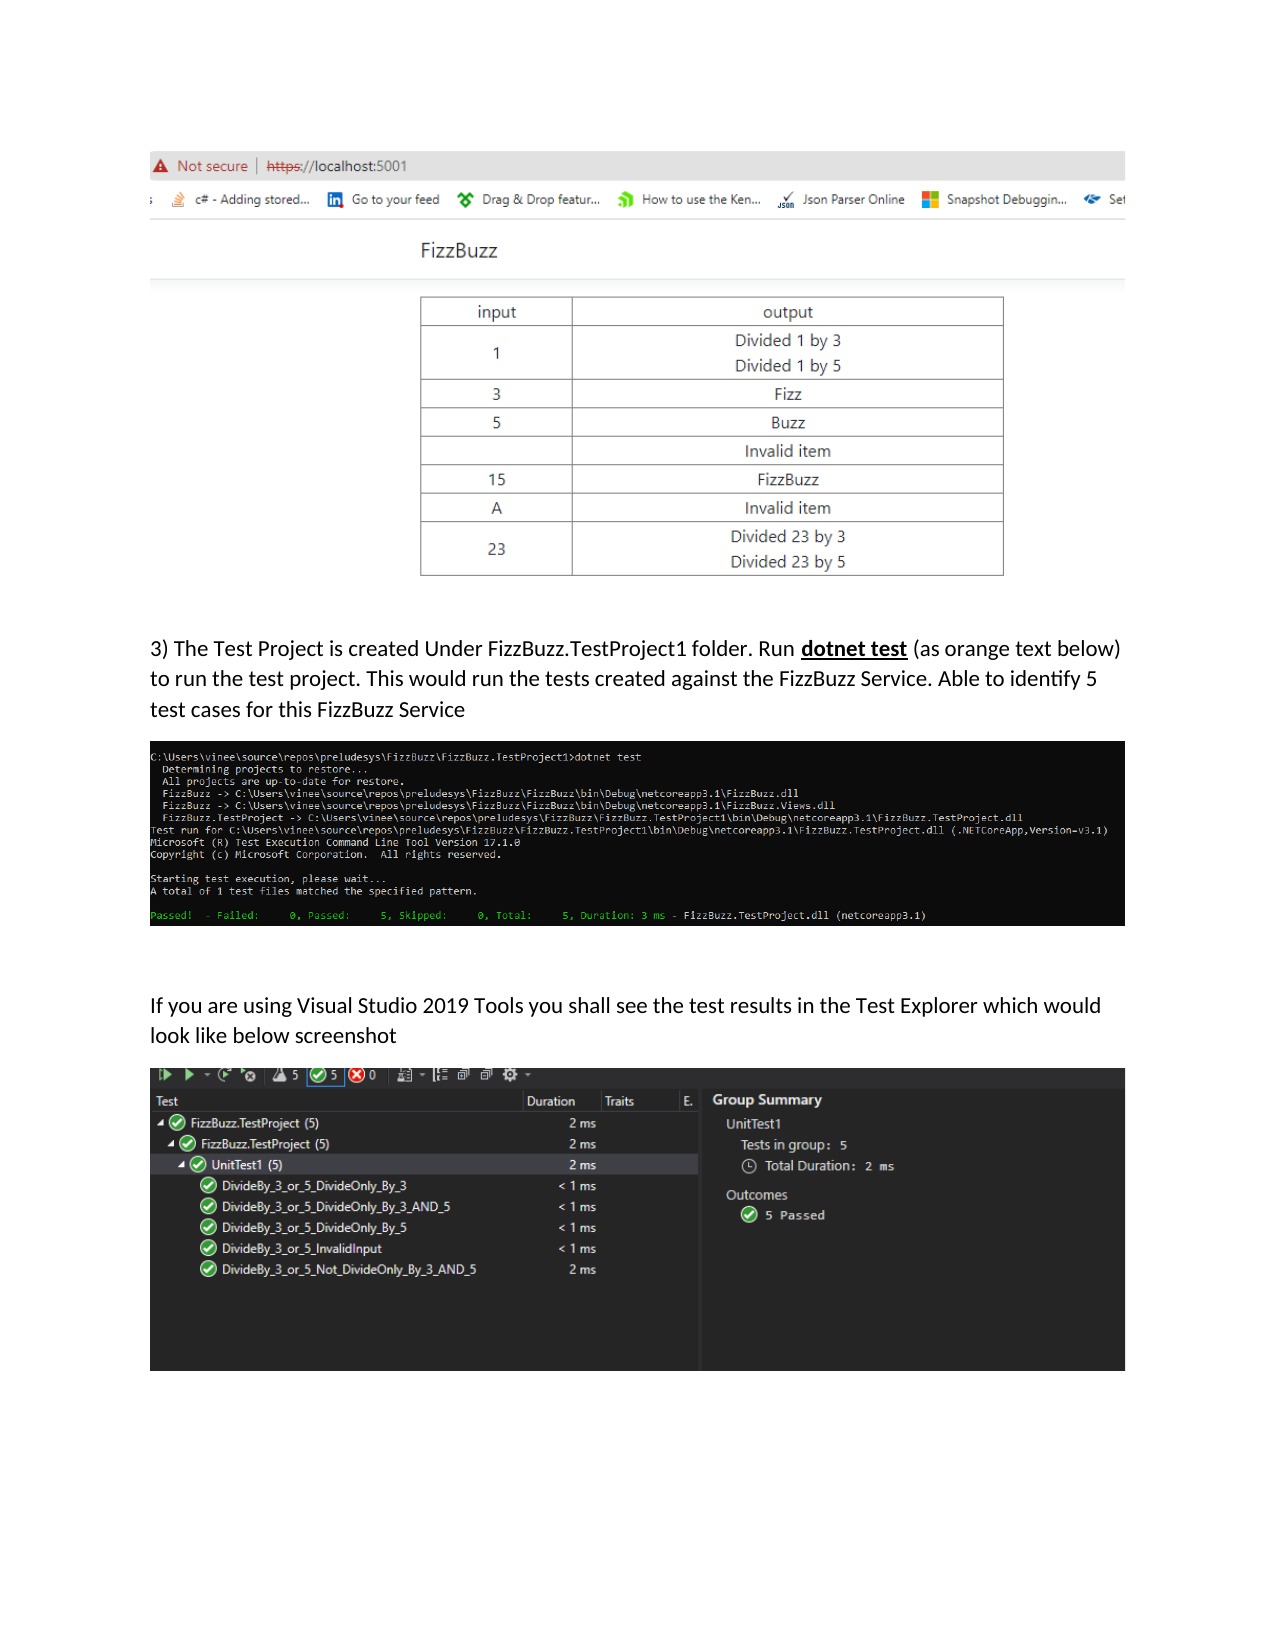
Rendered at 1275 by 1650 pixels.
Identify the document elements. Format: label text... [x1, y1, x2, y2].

picture [150, 741, 1125, 926]
picture [150, 1068, 1125, 1371]
text 3) The Test Project is created Under FizzBuzz.TestProject1 folder. Run dotnet test (as orange text below) to run the test project. This would run the tests created against the FizzBuzz Service. Able to identify 5 test cases for this FizzBuzz Service [150, 634, 1125, 723]
picture [150, 150, 1125, 616]
text If you are using Visual Studio 2019 Tools you shall see the test results in the Test Explorer which would look like below screenshot [150, 991, 1125, 1049]
